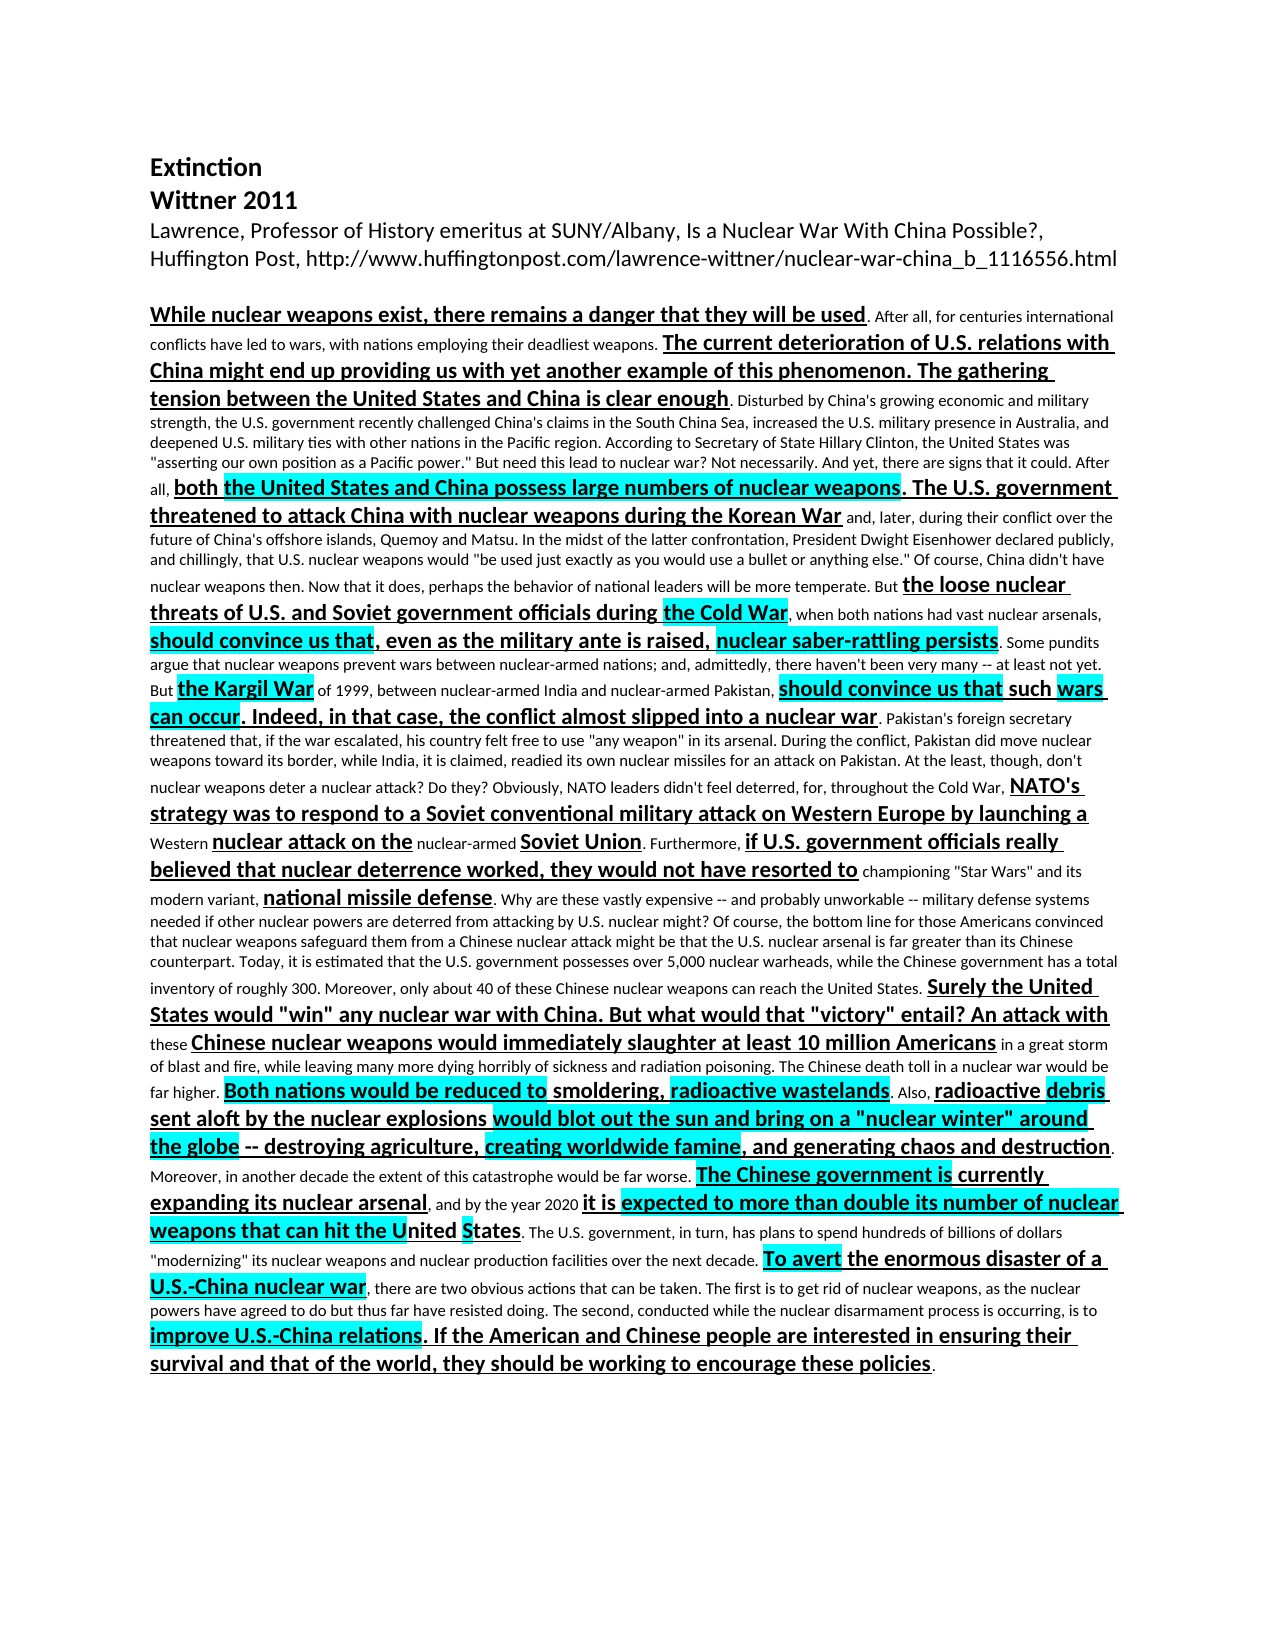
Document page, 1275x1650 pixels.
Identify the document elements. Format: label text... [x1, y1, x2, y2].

text Wittner 2011 [150, 183, 1125, 216]
text While nuclear weapons exist, there remains a danger that they will be used. After all, for centuries international conflicts have led to wars, with nations employing their deadliest weapons. The current deterioration of U.S. relations with China might end up providing us with yet another example of this phenomenon. The gathering tension between the United States and China is clear enough. Disturbed by China's growing economic and military strength, the U.S. government recently challenged China's claims in the South China Sea, increased the U.S. military presence in Australia, and deepened U.S. military ties with other nations in the Pacific region. According to Secretary of State Hillary Clinton, the United States was "asserting our own position as a Pacific power." But need this lead to nuclear war? Not necessarily. And yet, there are signs that it could. After all, both the United States and China possess large numbers of nuclear weapons. The U.S. government threatened to attack China with nuclear weapons during the Korean War and, later, during their conflict over the future of China's offshore islands, Quemoy and Matsu. In the midst of the latter confrontation, President Dwight Eisenhower declared publicly, and chillingly, that U.S. nuclear weapons would "be used just exactly as you would use a bullet or anything else." Of course, China didn't have nuclear weapons then. Now that it does, perhaps the behavior of national leaders will be more temperate. But the loose nuclear threats of U.S. and Soviet government officials during the Cold War, when both nations had vast nuclear arsenals, should convince us that, even as the military ante is raised, nuclear saber-rattling persists. Some pundits argue that nuclear weapons prevent wars between nuclear-armed nations; and, admittedly, there haven't been very many -- at least not yet. But the Kargil War of 1999, between nuclear-armed India and nuclear-armed Pakistan, should convince us that such wars can occur. Indeed, in that case, the conflict almost slipped into a nuclear war. Pakistan's foreign secretary threatened that, if the war escalated, his country felt free to use "any weapon" in its arsenal. During the conflict, Pakistan did move nuclear weapons toward its border, while India, it is claimed, readied its own nuclear missiles for an attack on Pakistan. At the least, though, don't nuclear weapons deter a nuclear attack? Do they? Obviously, NATO leaders didn't feel deterred, for, throughout the Cold War, NATO's strategy was to respond to a Soviet conventional military attack on Western Europe by launching a Western nuclear attack on the nuclear-armed Soviet Union. Furthermore, if U.S. government officials really believed that nuclear deterrence worked, they would not have resorted to championing "Star Wars" and its modern variant, national missile defense. Why are these vastly expensive -- and probably unworkable -- military defense systems needed if other nuclear powers are deterred from attacking by U.S. nuclear might? Of course, the bottom line for those Americans convinced that nuclear weapons safeguard them from a Chinese nuclear attack might be that the U.S. nuclear arsenal is far greater than its Chinese counterpart. Today, it is estimated that the U.S. government possesses over 5,000 nuclear warheads, while the Chinese government has a total inventory of roughly 300. Moreover, only about 40 of these Chinese nuclear weapons can reach the United States. Surely the United States would "win" any nuclear war with China. But what would that "victory" entail? An attack with these Chinese nuclear weapons would immediately slaughter at least 10 million Americans in a great storm of blast and fire, while leaving many more dying horribly of sickness and radiation poisoning. The Chinese death toll in a nuclear war would be far higher. Both nations would be reduced to smoldering, radioactive wastelands. Also, radioactive debris sent aloft by the nuclear explosions would blot out the sun and bring on a "nuclear winter" around the globe -- destroying agriculture, creating worldwide famine, and generating chaos and destruction. Moreover, in another decade the extent of this catastrophe would be far worse. The Chinese government is currently expanding its nuclear arsenal, and by the year 2020 it is expected to more than double its number of nuclear weapons that can hit the United States. The U.S. government, in turn, has plans to spend hundreds of billions of dollars "modernizing" its nuclear weapons and nuclear production facilities over the next decade. To avert the enormous disaster of a U.S.-China nuclear war, there are two obvious actions that can be taken. The first is to get rid of nuclear weapons, as the nuclear powers have agreed to do but thus far have resisted doing. The second, conducted while the nuclear disarmament process is occurring, is to improve U.S.-China relations. If the American and Chinese people are interested in ensuring their survival and that of the world, they should be working to encourage these policies. [150, 300, 1125, 1377]
subtitle Extinction [150, 150, 1125, 183]
text Lawrence, Professor of History emeritus at SUNY/Albany, Is a Nuclear War With China Possible?, Huffington Post, http://www.huffingtonpost.com/lawrence-wittner/nuclear-war-china_b_1116556.html [150, 216, 1125, 272]
